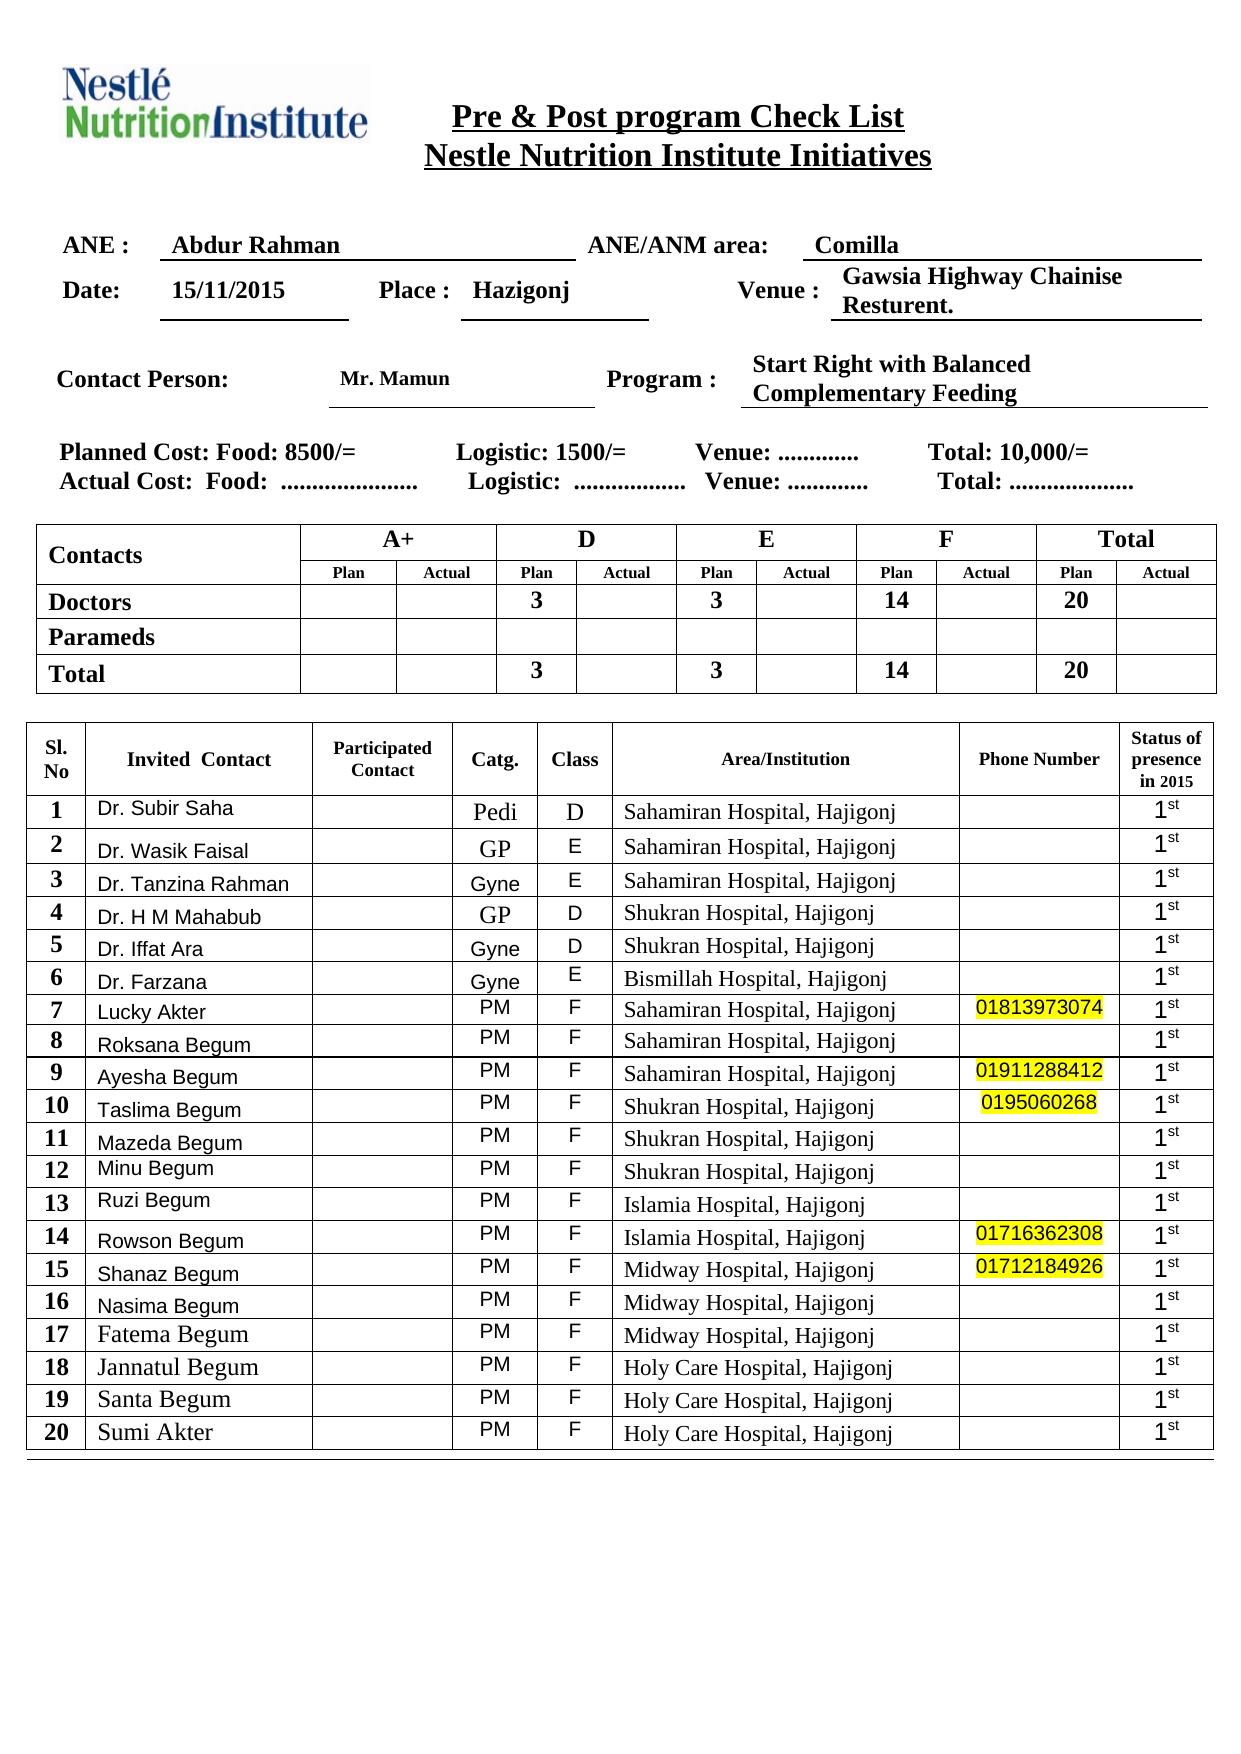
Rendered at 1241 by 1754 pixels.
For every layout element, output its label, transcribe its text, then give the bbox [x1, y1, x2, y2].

table_header Contact Person: [33, 349, 328, 407]
table_cell [397, 585, 496, 618]
table_cell [757, 585, 856, 618]
table_header Status of presence in 2015 [1120, 723, 1213, 794]
table_header Invited Contact [86, 723, 312, 794]
table_cell D [538, 897, 612, 928]
table_cell 3 [497, 655, 576, 692]
table_cell Sahamiran Hospital, Hajigonj [613, 864, 959, 896]
table_cell [313, 962, 452, 994]
table_cell [313, 1025, 452, 1056]
table_cell PM [453, 1058, 537, 1089]
table_cell PM [453, 1156, 537, 1187]
table_cell Actual [937, 561, 1036, 584]
table_cell Nasima Begum [86, 1286, 312, 1318]
table_cell Midway Hospital, Hajigonj [613, 1286, 959, 1318]
table_cell Pedi [453, 796, 537, 828]
table_cell 6 [27, 962, 85, 994]
table_cell Shanaz Begum [86, 1254, 312, 1285]
table_cell Parameds [37, 619, 300, 654]
table_header D [497, 525, 676, 559]
table_cell 11 [27, 1123, 85, 1154]
table_cell [960, 829, 1119, 863]
table_header Total [1037, 525, 1216, 559]
table_cell Plan [1037, 561, 1116, 584]
table_cell [960, 864, 1119, 896]
table_cell 8 [27, 1025, 85, 1056]
picture [59, 64, 371, 143]
table_cell 01911288412 [960, 1058, 1119, 1089]
table_cell F [538, 995, 612, 1024]
table_cell F [538, 1254, 612, 1285]
table_header Abdur Rahman [160, 229, 576, 259]
table_cell [313, 1417, 452, 1449]
table_cell Midway Hospital, Hajigonj [613, 1254, 959, 1285]
table_cell E [538, 962, 612, 994]
table_cell [313, 995, 452, 1024]
text Planned Cost: Food: 8500/= Logistic: 1500/= Venue: ............. Total: 10,000/= [59, 437, 1181, 466]
table_cell 3 [677, 585, 756, 618]
table_cell Gyne [453, 962, 537, 994]
table_cell Actual [757, 561, 856, 584]
table_cell PM [453, 1090, 537, 1122]
table_cell PM [453, 1221, 537, 1253]
table_cell F [538, 1417, 612, 1449]
table_cell 1st [1120, 1352, 1213, 1383]
table_cell Gyne [453, 864, 537, 896]
table_cell E [538, 864, 612, 896]
table_cell Date: [39, 259, 160, 319]
table_cell [313, 1090, 452, 1122]
table_cell [301, 619, 396, 654]
table_header Comilla [803, 229, 1202, 259]
table_cell Doctors [37, 585, 300, 618]
table_cell Dr. Tanzina Rahman [86, 864, 312, 896]
table_header Area/Institution [613, 723, 959, 794]
table_cell [1117, 619, 1216, 654]
table_cell 1st [1120, 1221, 1213, 1253]
table_cell Islamia Hospital, Hajigonj [613, 1221, 959, 1253]
table_cell PM [453, 1025, 537, 1056]
table_cell F [538, 1025, 612, 1056]
table_cell 17 [27, 1319, 85, 1351]
table_cell D [538, 796, 612, 828]
table_cell [313, 829, 452, 863]
table_cell [857, 619, 936, 654]
table_cell F [538, 1188, 612, 1220]
table_header Mr. Mamun [329, 349, 595, 407]
table_cell 19 [27, 1385, 85, 1416]
table_cell Sumi Akter [86, 1417, 312, 1449]
table_cell [313, 1352, 452, 1383]
table_cell F [538, 1385, 612, 1416]
table_header Catg. [453, 723, 537, 794]
table_cell Sahamiran Hospital, Hajigonj [613, 995, 959, 1024]
table_cell [313, 1286, 452, 1318]
table_cell Sahamiran Hospital, Hajigonj [613, 1058, 959, 1089]
table_cell 15/11/2015 [160, 261, 349, 319]
table_cell 1st [1120, 1417, 1213, 1449]
table_cell Holy Care Hospital, Hajigonj [613, 1385, 959, 1416]
table_cell [960, 1156, 1119, 1187]
table_cell Dr. H M Mahabub [86, 897, 312, 928]
table_cell PM [453, 1319, 537, 1351]
table_cell Mazeda Begum [86, 1123, 312, 1154]
table_cell [313, 1156, 452, 1187]
table_cell F [538, 1221, 612, 1253]
table_cell [301, 655, 396, 692]
table_header Program : [595, 349, 741, 407]
table_cell Plan [301, 561, 396, 584]
table_cell [757, 619, 856, 654]
table_cell Holy Care Hospital, Hajigonj [613, 1417, 959, 1449]
table_cell 1st [1120, 1319, 1213, 1351]
table_header Start Right with Balanced Complementary Feeding [741, 349, 1208, 407]
table_cell Taslima Begum [86, 1090, 312, 1122]
table_cell 18 [27, 1352, 85, 1383]
table_cell Fatema Begum [86, 1319, 312, 1351]
table_cell 14 [857, 585, 936, 618]
table_cell Shukran Hospital, Hajigonj [613, 1123, 959, 1154]
table_cell Dr. Farzana [86, 962, 312, 994]
table_cell Holy Care Hospital, Hajigonj [613, 1352, 959, 1383]
table_cell PM [453, 995, 537, 1024]
table_cell [960, 1286, 1119, 1318]
table_cell Shukran Hospital, Hajigonj [613, 930, 959, 961]
table_cell [960, 1417, 1119, 1449]
table_cell [313, 930, 452, 961]
table_cell [313, 1123, 452, 1154]
table_cell Ruzi Begum [86, 1188, 312, 1220]
table_cell [960, 962, 1119, 994]
table_cell 1st [1120, 1254, 1213, 1285]
table_cell 20 [1037, 585, 1116, 618]
table_cell 1st [1120, 1286, 1213, 1318]
table_cell [313, 1319, 452, 1351]
table_cell [677, 619, 756, 654]
table_cell D [538, 930, 612, 961]
table_header Class [538, 723, 612, 794]
table_cell [1037, 619, 1116, 654]
table_cell Sahamiran Hospital, Hajigonj [613, 796, 959, 828]
table_cell [313, 1385, 452, 1416]
table_cell Santa Begum [86, 1385, 312, 1416]
table_cell 9 [27, 1058, 85, 1089]
table_cell 1st [1120, 1090, 1213, 1122]
table_header Contacts [37, 525, 300, 584]
table_cell F [538, 1090, 612, 1122]
table_cell 3 [677, 655, 756, 692]
table_cell [960, 796, 1119, 828]
table_cell Shukran Hospital, Hajigonj [613, 1156, 959, 1187]
table_cell GP [453, 829, 537, 863]
table_cell [110, 1450, 221, 1458]
table_cell Ayesha Begum [86, 1058, 312, 1089]
table_cell F [538, 1286, 612, 1318]
table_cell 1st [1120, 1025, 1213, 1056]
table_cell 14 [857, 655, 936, 692]
text Actual Cost: Food: ...................... Logistic: .................. Venue: ............. Total: .................... [59, 466, 1181, 495]
table_cell 20 [1037, 655, 1116, 692]
table_cell [960, 1025, 1119, 1056]
table_cell [313, 897, 452, 928]
table_cell 1st [1120, 829, 1213, 863]
table_cell PM [453, 1254, 537, 1285]
table_cell [313, 1254, 452, 1285]
table_cell 01712184926 [960, 1254, 1119, 1285]
table_cell 1st [1120, 930, 1213, 961]
table_cell [960, 1123, 1119, 1154]
table_cell F [538, 1123, 612, 1154]
table_cell 4 [27, 897, 85, 928]
table_cell PM [453, 1286, 537, 1318]
table_cell Rowson Begum [86, 1221, 312, 1253]
table_cell 1st [1120, 962, 1213, 994]
table_cell Plan [677, 561, 756, 584]
table_cell 13 [27, 1188, 85, 1220]
table_cell Islamia Hospital, Hajigonj [613, 1188, 959, 1220]
table_cell Actual [1117, 561, 1216, 584]
table_cell 1st [1120, 1058, 1213, 1089]
table_cell Dr. Wasik Faisal [86, 829, 312, 863]
table_header Phone Number [960, 723, 1119, 794]
table_cell 20 [27, 1417, 85, 1449]
table_cell 1st [1120, 1123, 1213, 1154]
table_cell F [538, 1352, 612, 1383]
table_cell Sahamiran Hospital, Hajigonj [613, 1025, 959, 1056]
table_cell [577, 655, 676, 692]
table_cell Plan [497, 561, 576, 584]
table_cell Midway Hospital, Hajigonj [613, 1319, 959, 1351]
table_header E [677, 525, 856, 559]
table_cell 15 [27, 1254, 85, 1285]
table_cell 01716362308 [960, 1221, 1119, 1253]
table_cell [1117, 655, 1216, 692]
table_cell Roksana Begum [86, 1025, 312, 1056]
table_header ANE : [39, 229, 160, 259]
table_cell 7 [27, 995, 85, 1024]
table_cell 1st [1120, 1188, 1213, 1220]
table_cell Jannatul Begum [86, 1352, 312, 1383]
table_cell Actual [577, 561, 676, 584]
table_cell [960, 897, 1119, 928]
table_cell [301, 585, 396, 618]
table_header ANE/ANM area: [576, 229, 803, 259]
table_cell [27, 1450, 110, 1458]
table_cell 1st [1120, 1156, 1213, 1187]
table_cell [960, 1188, 1119, 1220]
table_cell [937, 655, 1036, 692]
table_cell F [538, 1319, 612, 1351]
table_cell F [538, 1156, 612, 1187]
table_cell Shukran Hospital, Hajigonj [613, 1090, 959, 1122]
table_cell Bismillah Hospital, Hajigonj [613, 962, 959, 994]
table_cell 3 [497, 585, 576, 618]
table_cell [960, 1385, 1119, 1416]
table_cell PM [453, 1385, 537, 1416]
table_cell Plan [857, 561, 936, 584]
table_cell [757, 655, 856, 692]
table_cell Place : [349, 261, 461, 319]
table_cell 01813973074 [960, 995, 1119, 1024]
table_cell 16 [27, 1286, 85, 1318]
table_cell Actual [397, 561, 496, 584]
table_header A+ [301, 525, 496, 559]
table_cell 1st [1120, 897, 1213, 928]
table_cell 14 [27, 1221, 85, 1253]
table_cell Dr. Subir Saha [86, 796, 312, 828]
table_cell PM [453, 1352, 537, 1383]
table_cell 1st [1120, 864, 1213, 896]
table_cell Hazigonj [461, 259, 649, 319]
table_cell [497, 619, 576, 654]
table_header Sl.No [27, 723, 85, 794]
table_cell Sahamiran Hospital, Hajigonj [613, 829, 959, 863]
table_cell [313, 1058, 452, 1089]
table_header F [857, 525, 1036, 559]
table_cell Gyne [453, 930, 537, 961]
table_cell Venue : [649, 259, 831, 319]
table_cell 1st [1120, 1385, 1213, 1416]
table_cell [937, 619, 1036, 654]
table_cell Gawsia Highway Chainise Resturent. [831, 261, 1202, 319]
table_cell 10 [27, 1090, 85, 1122]
table_cell Minu Begum [86, 1156, 312, 1187]
table_cell Dr. Iffat Ara [86, 930, 312, 961]
table_cell [397, 655, 496, 692]
table_cell [1117, 585, 1216, 618]
table_cell [960, 1319, 1119, 1351]
table_cell Shukran Hospital, Hajigonj [613, 897, 959, 928]
table_cell 1st [1120, 995, 1213, 1024]
table_cell 12 [27, 1156, 85, 1187]
table_cell [960, 1352, 1119, 1383]
table_cell [397, 619, 496, 654]
table_cell [960, 930, 1119, 961]
table_cell [313, 796, 452, 828]
table_cell 1st [1120, 796, 1213, 828]
table_cell E [538, 829, 612, 863]
table_cell Lucky Akter [86, 995, 312, 1024]
table_cell PM [453, 1188, 537, 1220]
table_header Participated Contact [313, 723, 452, 794]
table_cell 1 [27, 796, 85, 828]
table_cell [313, 864, 452, 896]
table_cell 0195060268 [960, 1090, 1119, 1122]
table_cell 5 [27, 930, 85, 961]
table_cell [937, 585, 1036, 618]
table_cell [313, 1221, 452, 1253]
table_cell F [538, 1058, 612, 1089]
table_cell [577, 585, 676, 618]
table_cell [221, 1450, 1213, 1458]
table_cell GP [453, 897, 537, 928]
table_cell 2 [27, 829, 85, 863]
table_cell [577, 619, 676, 654]
table_cell PM [453, 1417, 537, 1449]
table_cell [313, 1188, 452, 1220]
table_cell Total [37, 655, 300, 692]
table_cell 3 [27, 864, 85, 896]
table_cell PM [453, 1123, 537, 1154]
